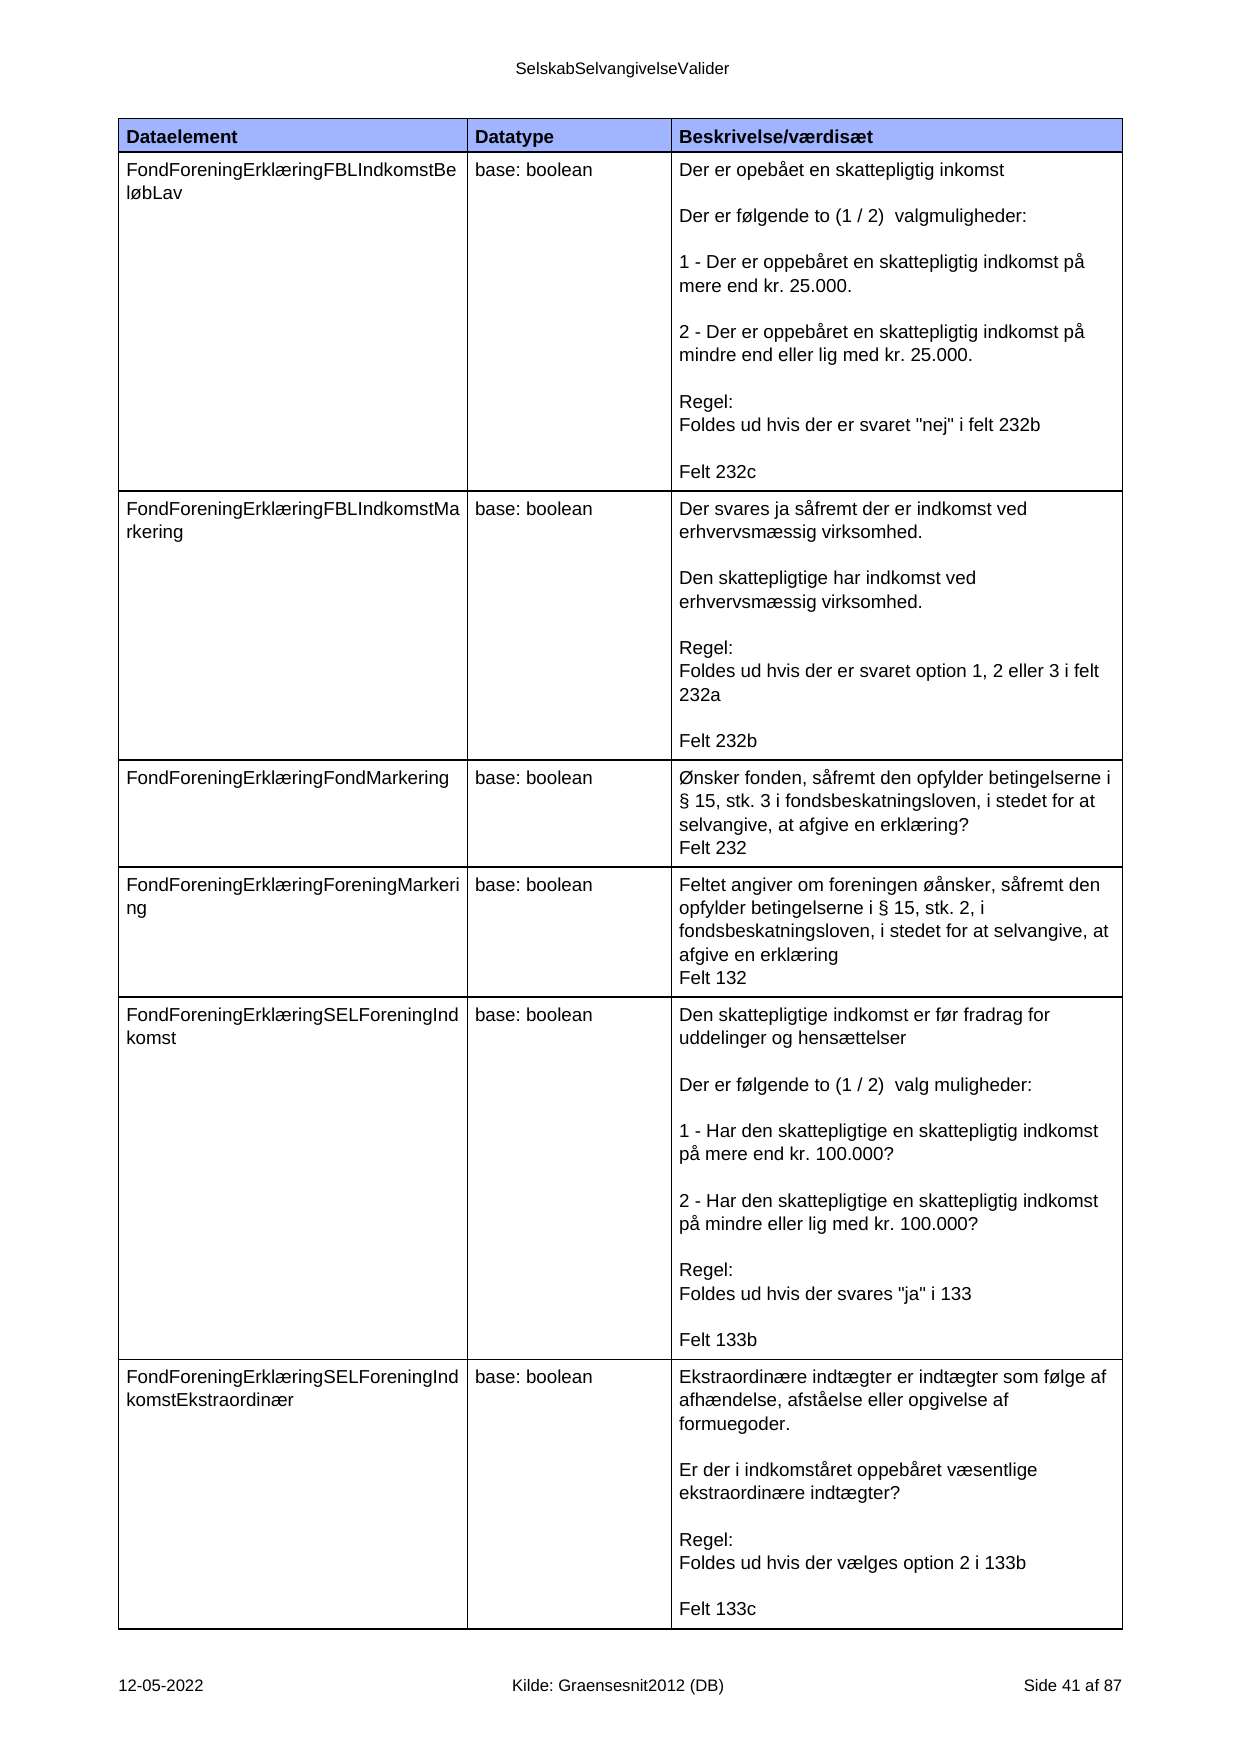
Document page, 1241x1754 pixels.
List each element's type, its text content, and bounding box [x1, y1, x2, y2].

table_cell base: boolean [468, 761, 671, 866]
table_cell base: boolean [468, 1360, 671, 1628]
table_cell FondForeningErklæringFBLIndkomstMarkering [119, 492, 467, 759]
table_cell base: boolean [468, 998, 671, 1358]
table_cell Ønsker fonden, såfremt den opfylder betingelserne i § 15, stk. 3 i fondsbeskatningsloven, i stedet for at selvangive, at afgive en erklæring? Felt 232 [672, 761, 1122, 866]
table_header Datatype [468, 119, 671, 151]
table_cell Der er opebået en skattepligtig inkomst Der er følgende to (1 / 2) valgmuligheder: 1 - Der er oppebåret en skattepligtig indkomst på mere end kr. 25.000. 2 - Der er oppebåret en skattepligtig indkomst på mindre end eller lig med kr. 25.000. Regel: Foldes ud hvis der er svaret "nej" i felt 232b Felt 232c [672, 153, 1122, 490]
table_cell FondForeningErklæringForeningMarkering [119, 868, 467, 996]
table_cell Ekstraordinære indtægter er indtægter som følge af afhændelse, afståelse eller opgivelse af formuegoder. Er der i indkomståret oppebåret væsentlige ekstraordinære indtægter? Regel: Foldes ud hvis der vælges option 2 i 133b Felt 133c [672, 1360, 1122, 1628]
table_cell Feltet angiver om foreningen øånsker, såfremt den opfylder betingelserne i § 15, stk. 2, i fondsbeskatningsloven, i stedet for at selvangive, at afgive en erklæring Felt 132 [672, 868, 1122, 996]
table_cell base: boolean [468, 492, 671, 759]
table_header Beskrivelse/værdisæt [672, 119, 1122, 151]
table_cell FondForeningErklæringSELForeningIndkomst [119, 998, 467, 1358]
table_cell Der svares ja såfremt der er indkomst ved erhvervsmæssig virksomhed. Den skattepligtige har indkomst ved erhvervsmæssig virksomhed. Regel: Foldes ud hvis der er svaret option 1, 2 eller 3 i felt 232a Felt 232b [672, 492, 1122, 759]
table_cell FondForeningErklæringFondMarkering [119, 761, 467, 866]
table_cell FondForeningErklæringFBLIndkomstBeløbLav [119, 153, 467, 490]
table_cell Den skattepligtige indkomst er før fradrag for uddelinger og hensættelser Der er følgende to (1 / 2) valg muligheder: 1 - Har den skattepligtige en skattepligtig indkomst på mere end kr. 100.000? 2 - Har den skattepligtige en skattepligtig indkomst på mindre eller lig med kr. 100.000? Regel: Foldes ud hvis der svares "ja" i 133 Felt 133b [672, 998, 1122, 1358]
table_cell base: boolean [468, 868, 671, 996]
table_cell base: boolean [468, 153, 671, 490]
table_cell FondForeningErklæringSELForeningIndkomstEkstraordinær [119, 1360, 467, 1628]
table_header Dataelement [119, 119, 467, 151]
